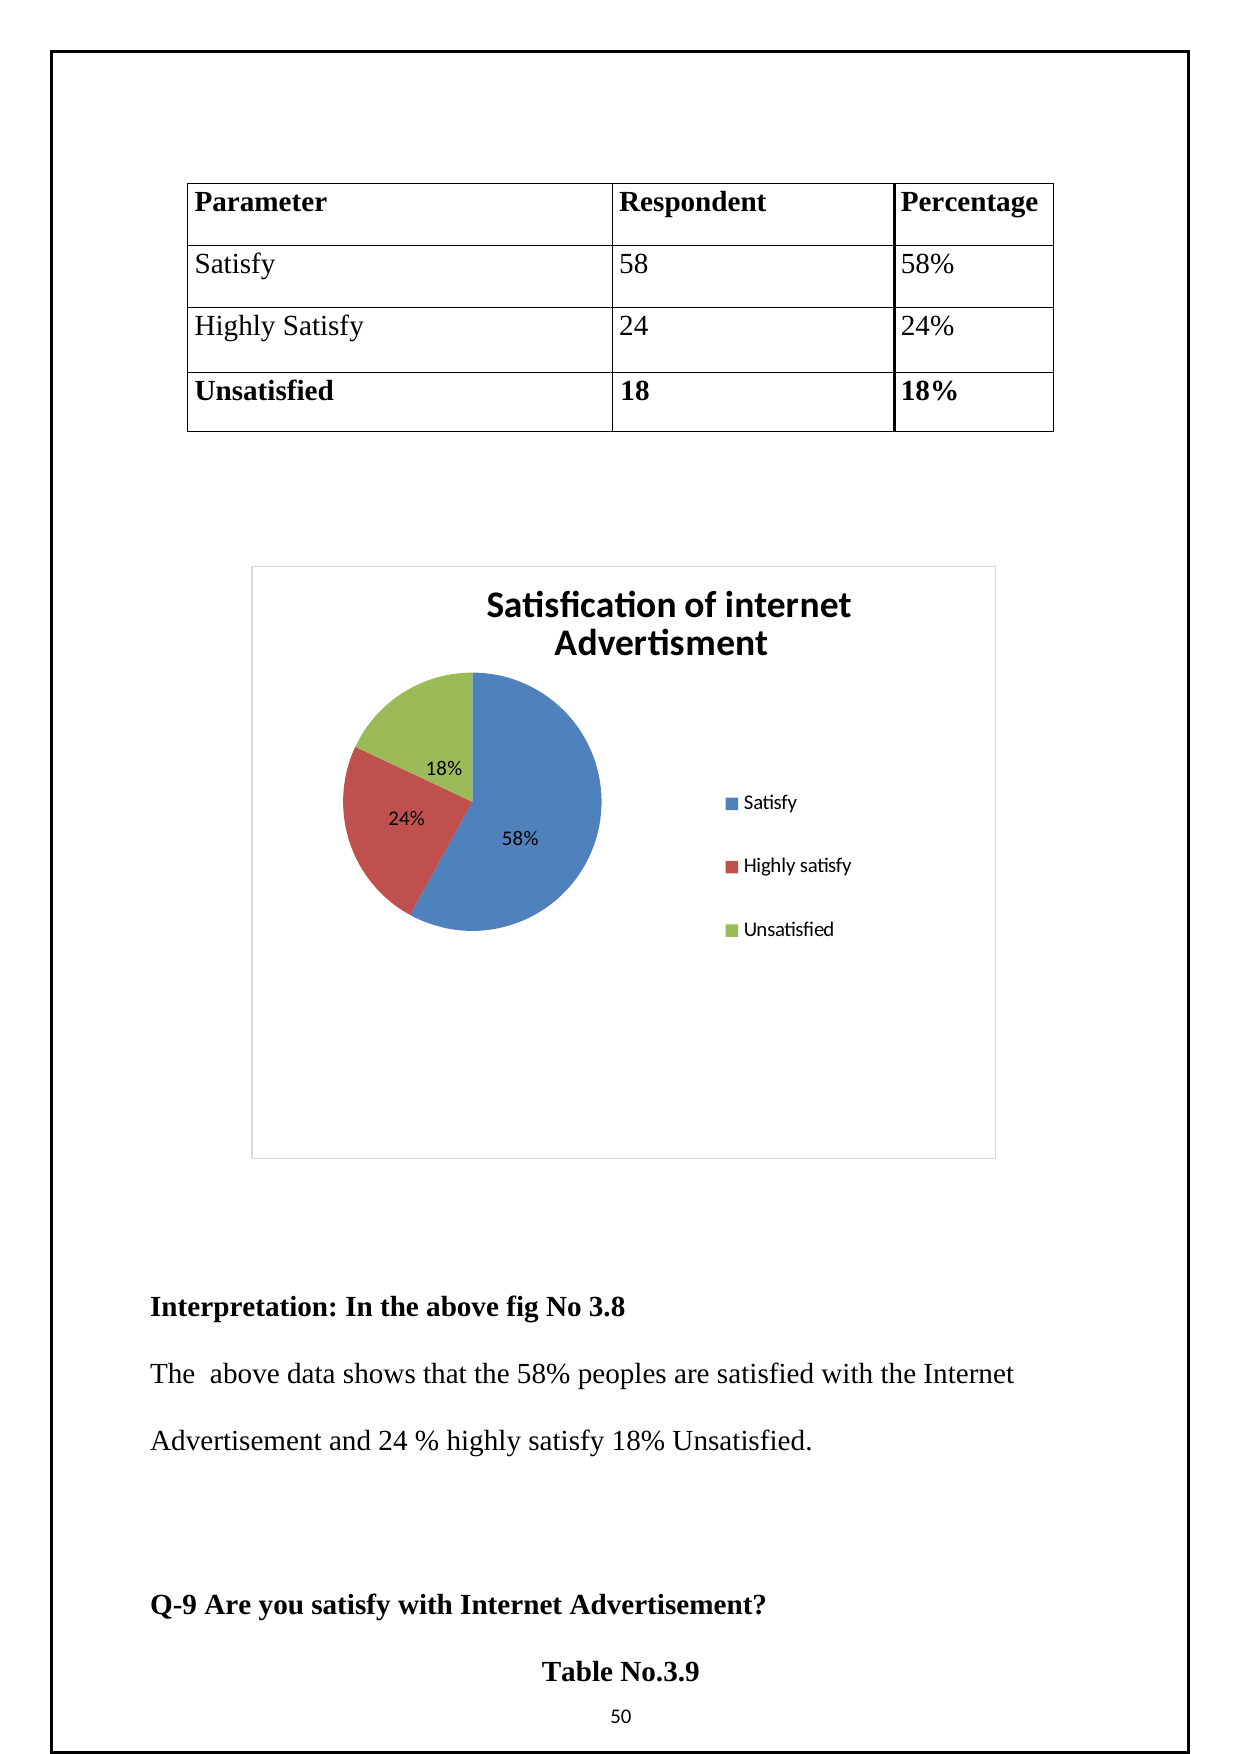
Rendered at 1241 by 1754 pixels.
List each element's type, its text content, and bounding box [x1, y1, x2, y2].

table_cell 24% [896, 308, 1053, 372]
table_header Respondent [613, 184, 893, 245]
text Interpretation: In the above fig No 3.8 The above data shows that the 58% peoples are satisfied with the Internet Advertisement and 24 % highly satisfy 18% Unsatisfied. [150, 1289, 1091, 1457]
table_cell 58% [896, 246, 1053, 307]
table_header Percentage [896, 184, 1053, 245]
table_cell Satisfy [188, 246, 612, 307]
table_cell Unsatisfied [188, 373, 612, 431]
table_cell 18 [613, 373, 893, 431]
text Q-9 Are you satisfy with Internet Advertisement? [150, 1587, 1091, 1620]
table_header Parameter [188, 184, 612, 245]
table_cell Highly Satisfy [188, 308, 612, 372]
text Table No.3.9 [150, 1654, 1091, 1687]
table_cell 18% [896, 373, 1053, 431]
table_cell 58 [613, 246, 893, 307]
table_cell 24 [613, 308, 893, 372]
